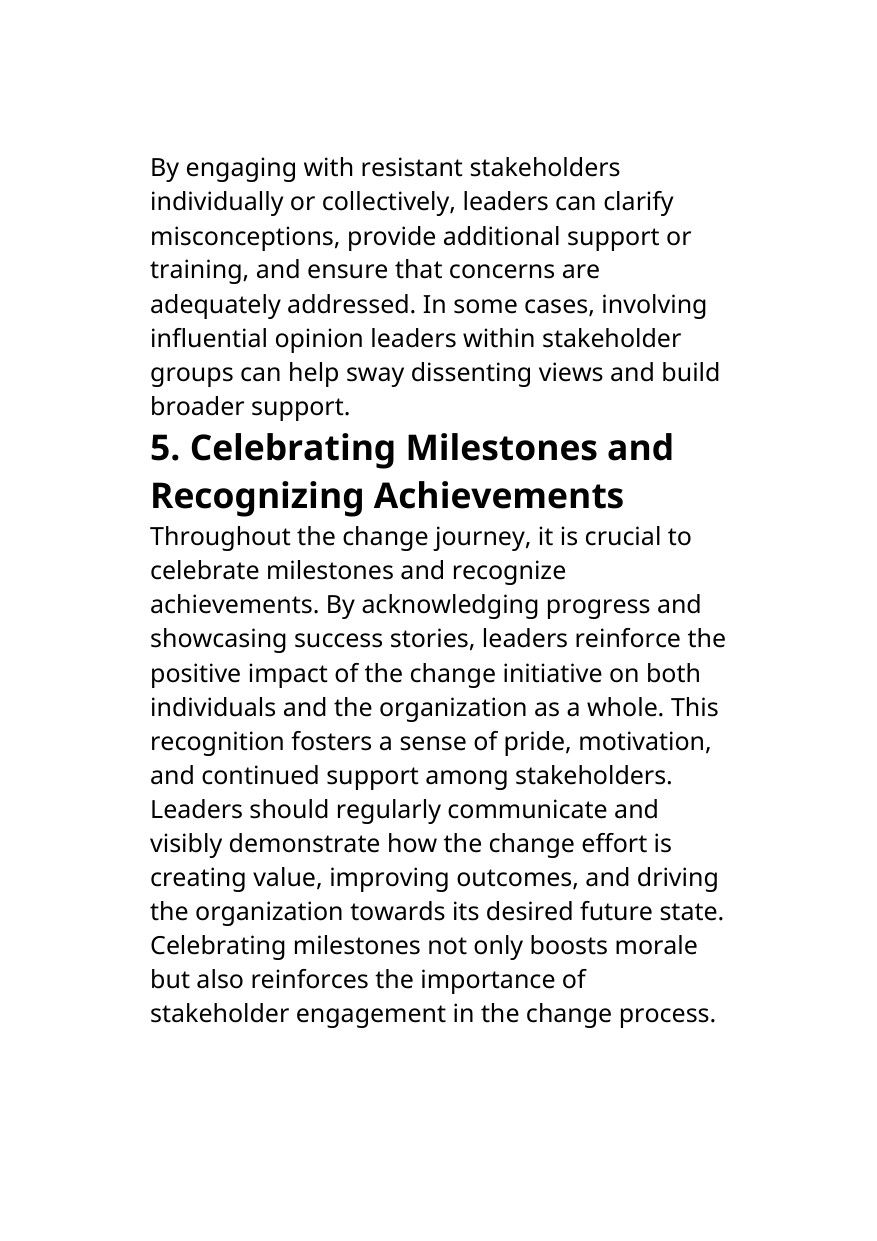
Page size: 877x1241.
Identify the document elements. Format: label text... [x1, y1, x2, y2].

text Throughout the change journey, it is crucial to celebrate milestones and recognize achievements. By acknowledging progress and showcasing success stories, leaders reinforce the positive impact of the change initiative on both individuals and the organization as a whole. This recognition fosters a sense of pride, motivation, and continued support among stakeholders. [150, 519, 727, 791]
text By engaging with resistant stakeholders individually or collectively, leaders can clarify misconceptions, provide additional support or training, and ensure that concerns are adequately addressed. In some cases, involving influential opinion leaders within stakeholder groups can help sway dissenting views and build broader support. [150, 150, 727, 422]
subtitle 5. Celebrating Milestones and Recognizing Achievements [150, 422, 727, 519]
text Leaders should regularly communicate and visibly demonstrate how the change effort is creating value, improving outcomes, and driving the organization towards its desired future state. Celebrating milestones not only boosts morale but also reinforces the importance of stakeholder engagement in the change process. [150, 791, 727, 1030]
